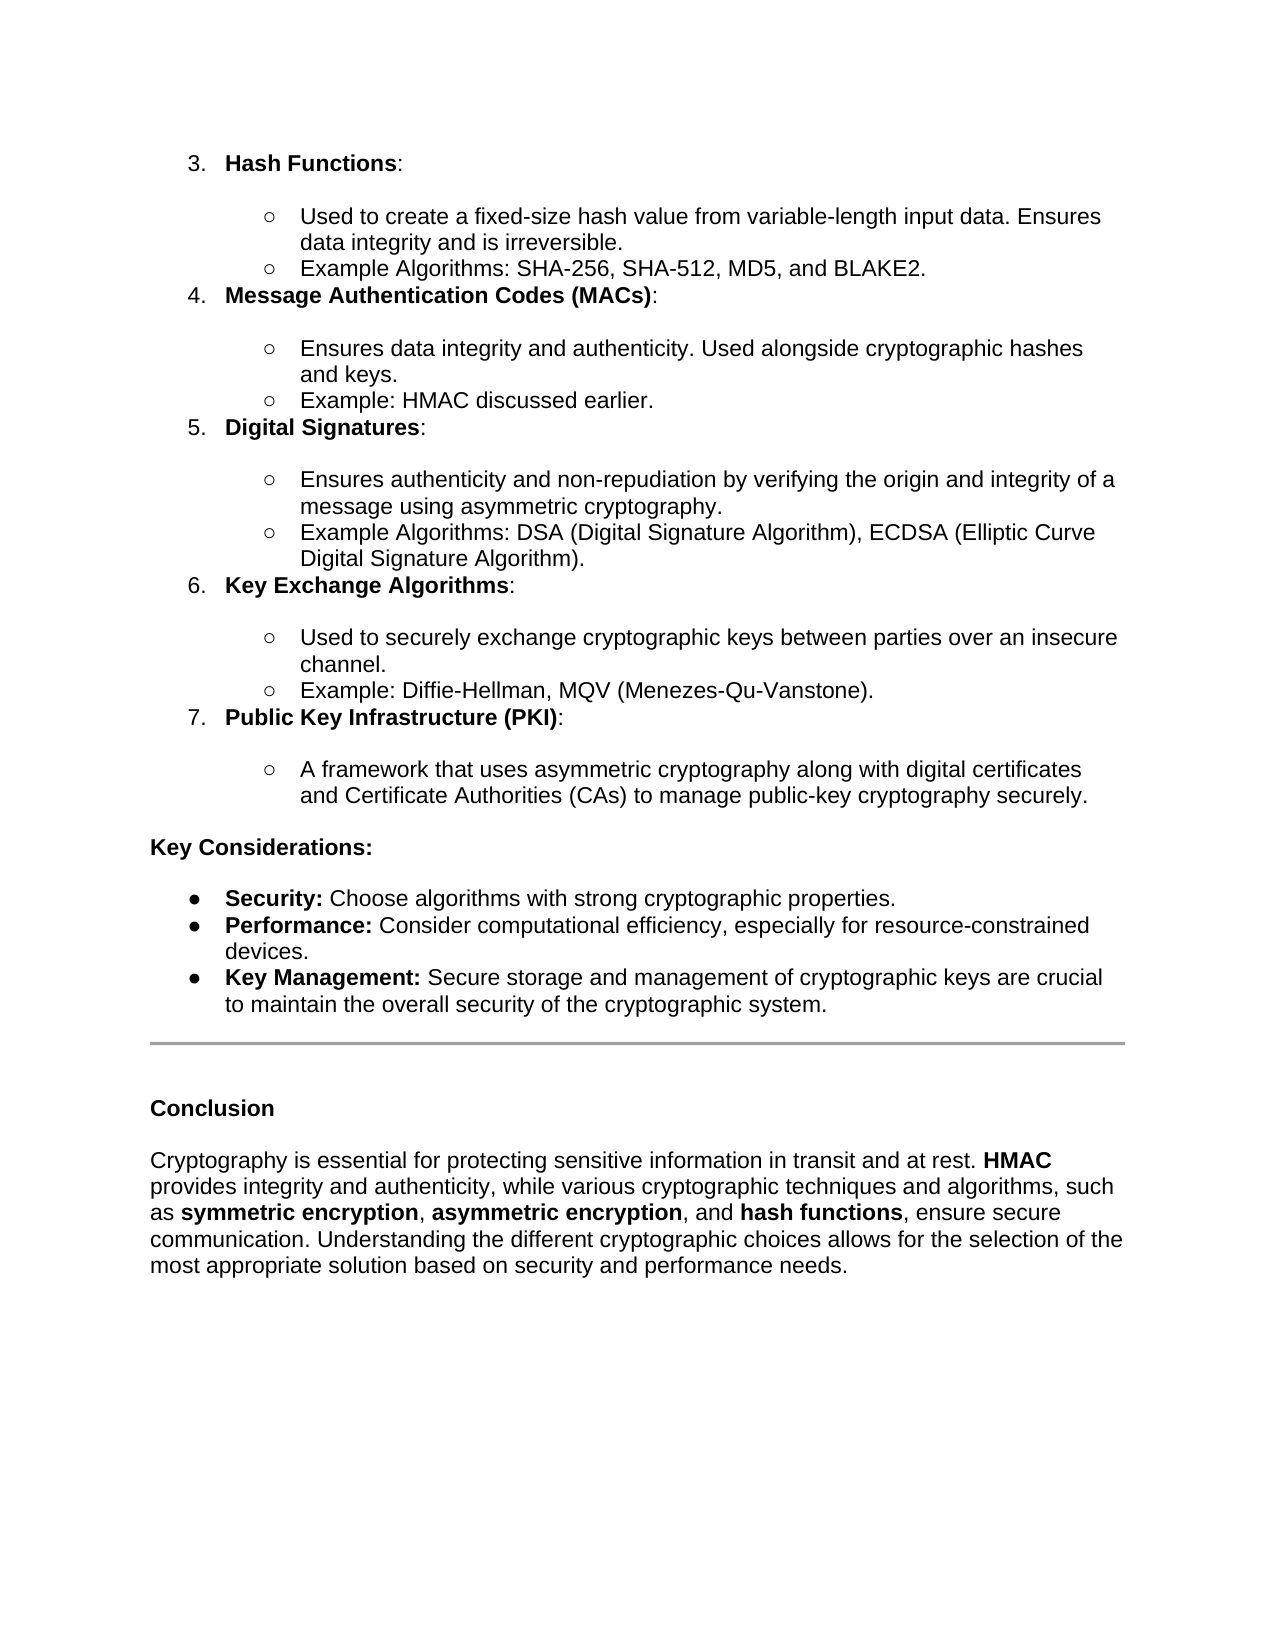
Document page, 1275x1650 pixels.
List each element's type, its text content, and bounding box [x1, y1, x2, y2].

list Security: Choose algorithms with strong cryptographic properties. [187, 885, 1125, 912]
list Digital Signatures: [187, 413, 1125, 466]
list Example Algorithms: DSA (Digital Signature Algorithm), ECDSA (Elliptic Curve Digital Signature Algorithm). [262, 519, 1125, 572]
list Performance: Consider computational efficiency, especially for resource-constrained devices. [187, 912, 1125, 964]
list Public Key Infrastructure (PKI): [187, 703, 1125, 756]
list Used to create a fixed-size hash value from variable-length input data. Ensures data integrity and is irreversible. [262, 203, 1125, 255]
list Key Management: Secure storage and management of cryptographic keys are crucial to maintain the overall security of the cryptographic system. [187, 964, 1125, 1017]
list Example Algorithms: SHA-256, SHA-512, MD5, and BLAKE2. [262, 255, 1125, 282]
list Key Exchange Algorithms: [187, 572, 1125, 624]
list Ensures data integrity and authenticity. Used alongside cryptographic hashes and keys. [262, 334, 1125, 387]
subtitle Conclusion [150, 1095, 1125, 1122]
list Example: Diffie-Hellman, MQV (Menezes-Qu-Vanstone). [262, 677, 1125, 703]
list Example: HMAC discussed earlier. [262, 387, 1125, 413]
list A framework that uses asymmetric cryptography along with digital certificates and Certificate Authorities (CAs) to manage public-key cryptography securely. [262, 756, 1125, 809]
list Hash Functions: [187, 150, 1125, 203]
list Used to securely exchange cryptographic keys between parties over an insecure channel. [262, 624, 1125, 677]
list Ensures authenticity and non-repudiation by verifying the origin and integrity of a message using asymmetric cryptography. [262, 466, 1125, 519]
text Cryptography is essential for protecting sensitive information in transit and at rest. HMAC provides integrity and authenticity, while various cryptographic techniques and algorithms, such as symmetric encryption, asymmetric encryption, and hash functions, ensure secure communication. Understanding the different cryptographic choices allows for the selection of the most appropriate solution based on security and performance needs. [150, 1147, 1125, 1278]
list Message Authentication Codes (MACs): [187, 282, 1125, 334]
text Key Considerations: [150, 834, 1125, 860]
